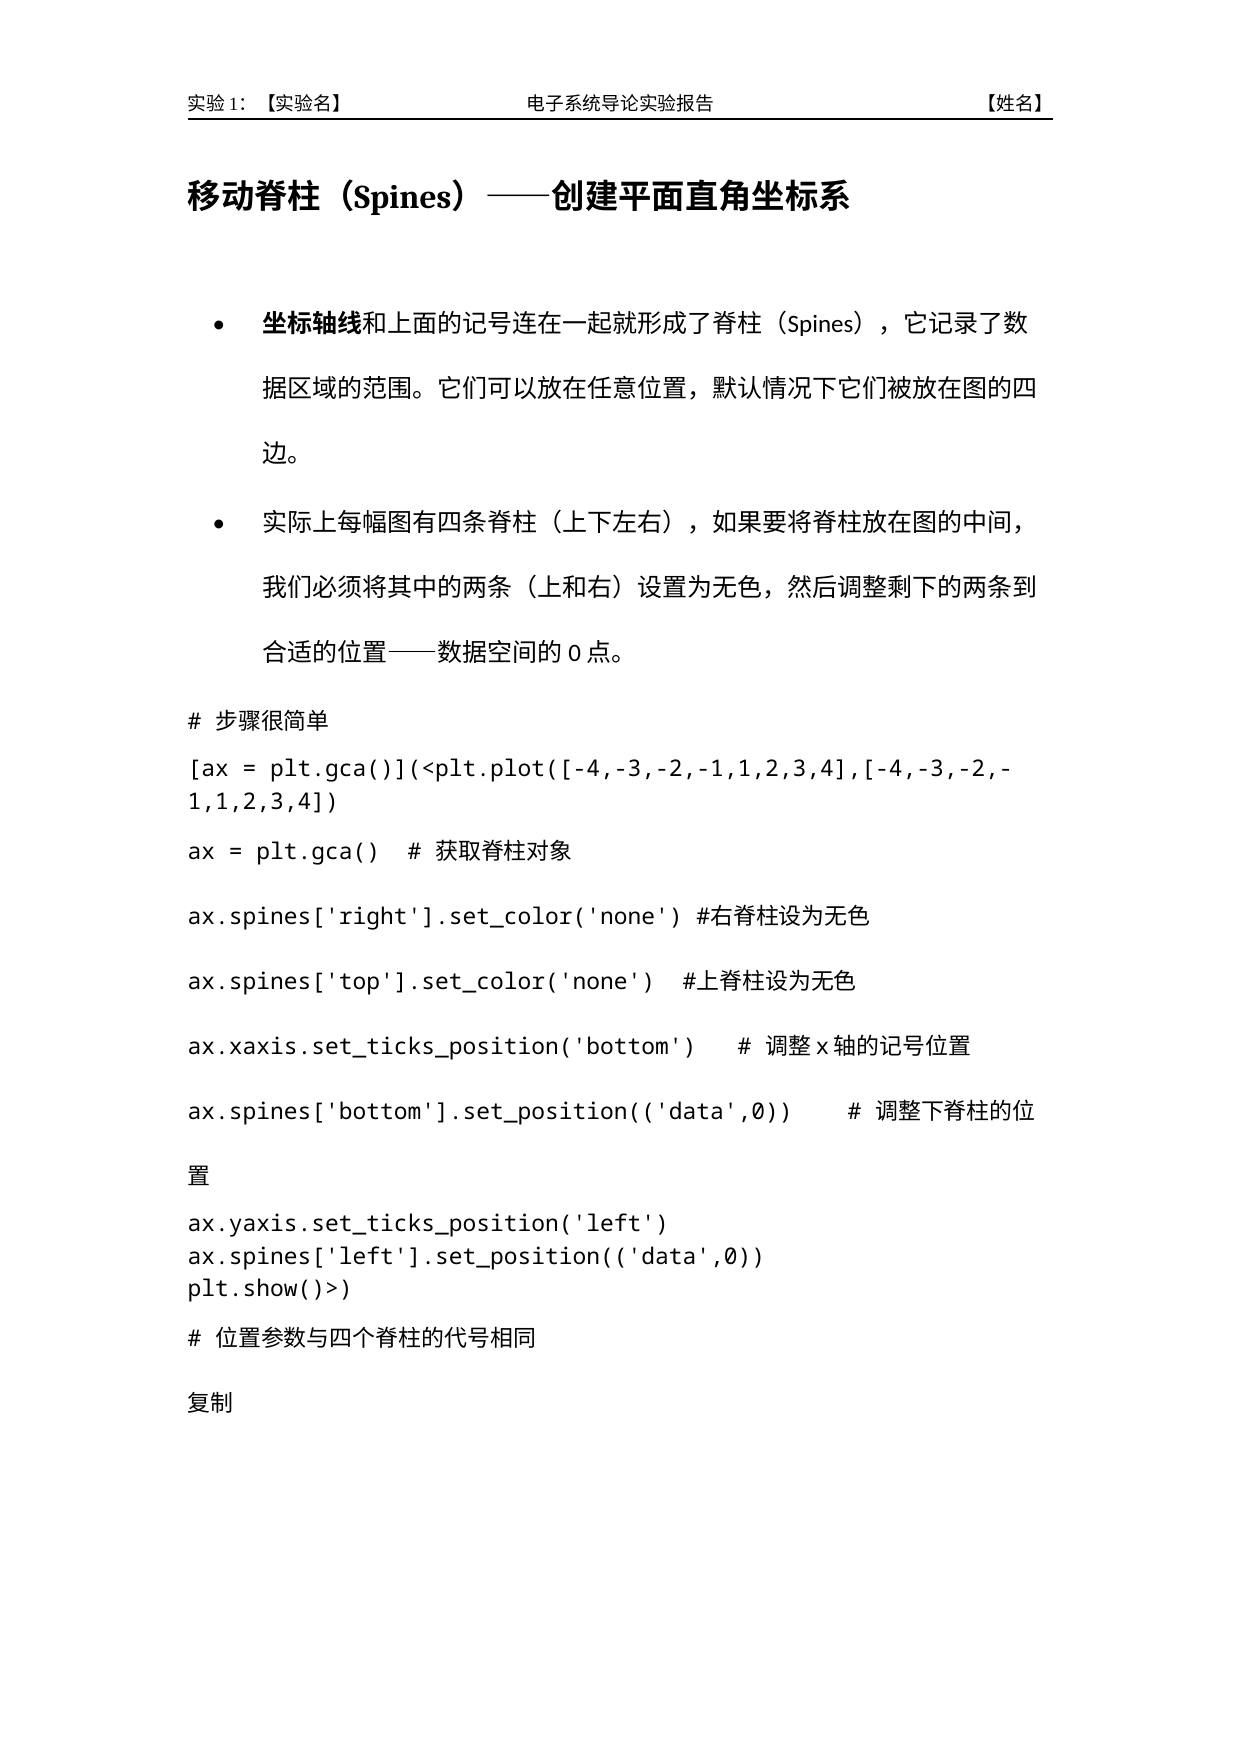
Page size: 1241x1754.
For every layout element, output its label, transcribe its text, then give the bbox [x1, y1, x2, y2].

list 实际上每幅图有四条脊柱（上下左右），如果要将脊柱放在图的中间，我们必须将其中的两条（上和右）设置为无色，然后调整剩下的两条到合适的位置——数据空间的 0 点。 [212, 488, 1053, 683]
list 坐标轴线和上面的记号连在一起就形成了脊柱（Spines），它记录了数据区域的范围。它们可以放在任意位置，默认情况下它们被放在图的四边。 [212, 289, 1053, 484]
text # 步骤很简单 [ax = plt.gca()](<plt.plot([-4,-3,-2,-1,1,2,3,4],[-4,-3,-2,-1,1,2,3,4]) ax = plt.gca() # 获取脊柱对象 ax.spines['right'].set_color('none') #右脊柱设为无色 ax.spines['top'].set_color('none') #上脊柱设为无色 ax.xaxis.set_ticks_position('bottom') # 调整x轴的记号位置 ax.spines['bottom'].set_position(('data',0)) # 调整下脊柱的位置 ax.yaxis.set_ticks_position('left') ax.spines['left'].set_position(('data',0)) plt.show()>) # 位置参数与四个脊柱的代号相同 复制 [187, 687, 1053, 1434]
subtitle 移动脊柱（Spines）——创建平面直角坐标系 [187, 162, 1053, 227]
